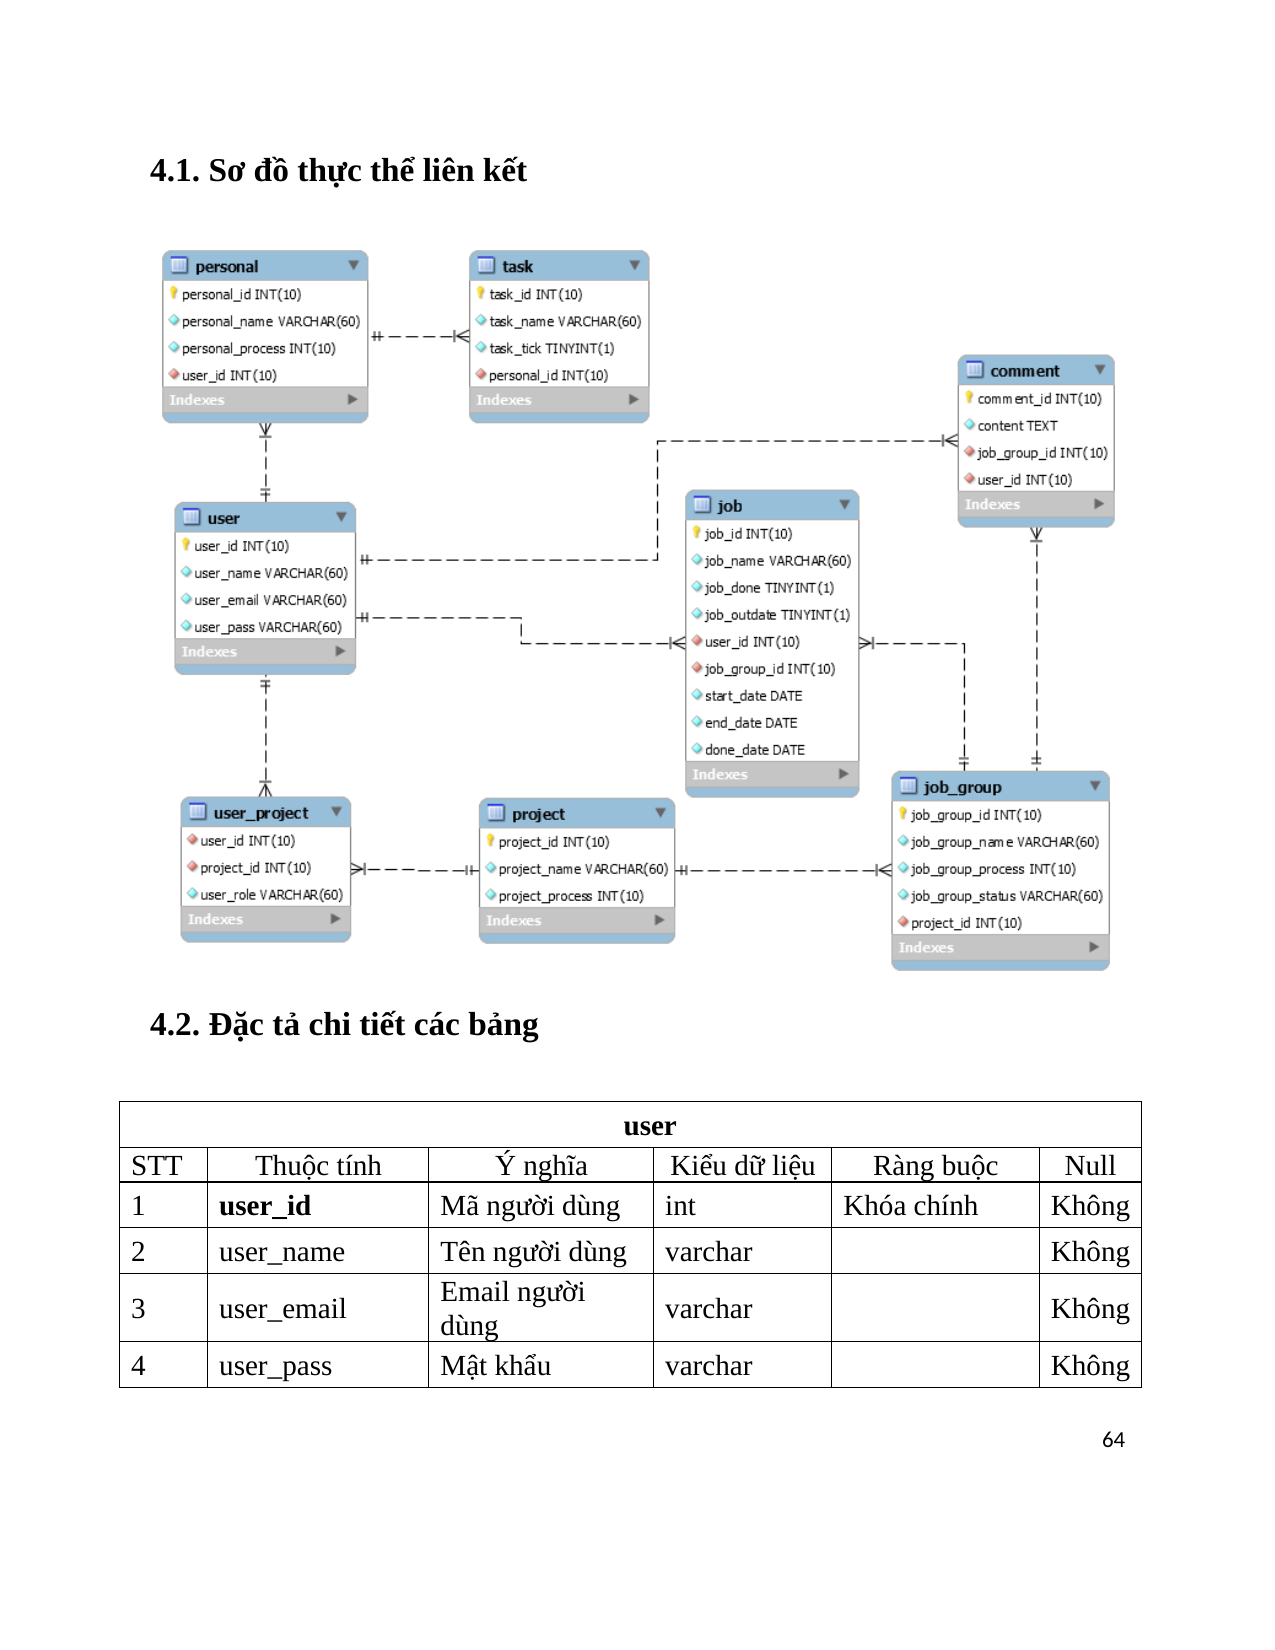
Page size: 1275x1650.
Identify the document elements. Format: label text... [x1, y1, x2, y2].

table_cell user_name [208, 1228, 428, 1273]
table_cell 3 [120, 1274, 207, 1341]
table_cell 1 [120, 1183, 207, 1227]
picture [150, 238, 1125, 982]
table_cell Khóa chính [832, 1183, 1039, 1227]
table_cell varchar [654, 1274, 831, 1341]
table_cell Null [1040, 1148, 1141, 1181]
table_cell Không [1040, 1183, 1141, 1227]
table_cell [832, 1274, 1039, 1341]
table_cell Kiểu dữ liệu [654, 1148, 831, 1181]
table_cell Thuộc tính [208, 1148, 428, 1181]
table_cell Ý nghĩa [429, 1148, 653, 1181]
table_cell int [654, 1183, 831, 1227]
table_cell Ràng buộc [832, 1148, 1039, 1181]
table_cell Mật khẩu [429, 1342, 653, 1387]
table_cell varchar [654, 1228, 831, 1273]
table_cell user_pass [208, 1342, 428, 1387]
table_cell user_email [208, 1274, 428, 1341]
table_cell Email người dùng [429, 1274, 653, 1341]
subtitle 4.2. Đặc tả chi tiết các bảng [150, 1004, 1125, 1043]
table_cell 4 [120, 1342, 207, 1387]
table_cell Không [1040, 1274, 1141, 1341]
table_cell user_id [208, 1183, 428, 1227]
subtitle 4.1. Sơ đồ thực thể liên kết [150, 150, 1125, 188]
table_cell Không [1040, 1342, 1141, 1387]
table_header user [120, 1102, 1141, 1147]
table_cell STT [120, 1148, 207, 1181]
table_cell 2 [120, 1228, 207, 1273]
table_cell varchar [654, 1342, 831, 1387]
table_cell [832, 1228, 1039, 1273]
table_cell Tên người dùng [429, 1228, 653, 1273]
table_cell Không [1040, 1228, 1141, 1273]
table_cell Mã người dùng [429, 1183, 653, 1227]
table_cell [832, 1342, 1039, 1387]
